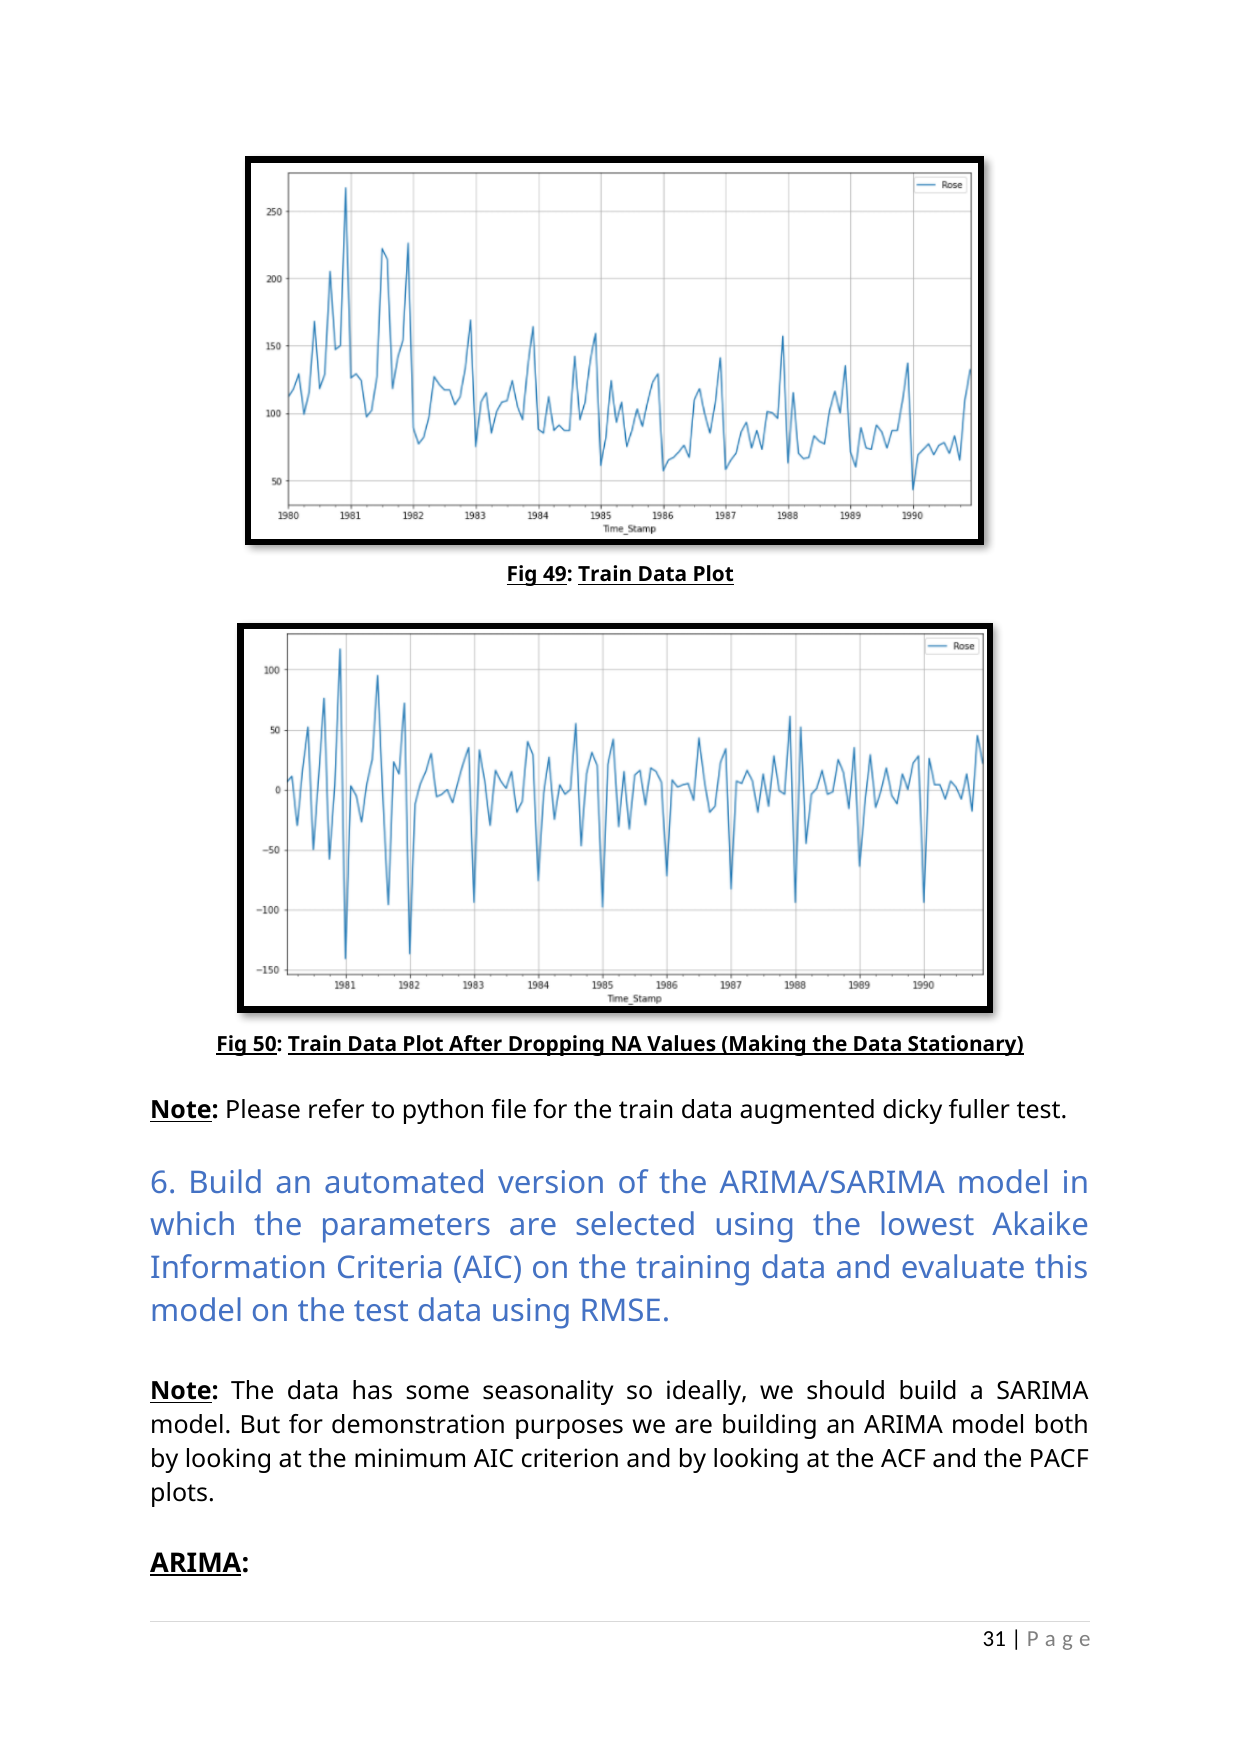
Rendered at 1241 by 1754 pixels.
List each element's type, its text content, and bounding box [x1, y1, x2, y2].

text Fig 50: Train Data Plot After Dropping NA Values (Making the Data Stationary) [150, 1029, 1090, 1058]
text 6. Build an automated version of the ARIMA/SARIMA model in which the parameters are selected using the lowest Akaike Information Criteria (AIC) on the training data and evaluate this model on the test data using RMSE. [150, 1160, 1090, 1330]
text ARIMA: [150, 1543, 1090, 1580]
text Note: Please refer to python file for the train data augmented dicky fuller test. [150, 1092, 1090, 1126]
picture [251, 163, 978, 539]
picture [244, 629, 987, 1006]
text Fig 49: Train Data Plot [150, 559, 1090, 588]
text Note: The data has some seasonality so ideally, we should build a SARIMA model. But for demonstration purposes we are building an ARIMA model both by looking at the minimum AIC criterion and by looking at the ACF and the PACF plots. [150, 1373, 1090, 1509]
